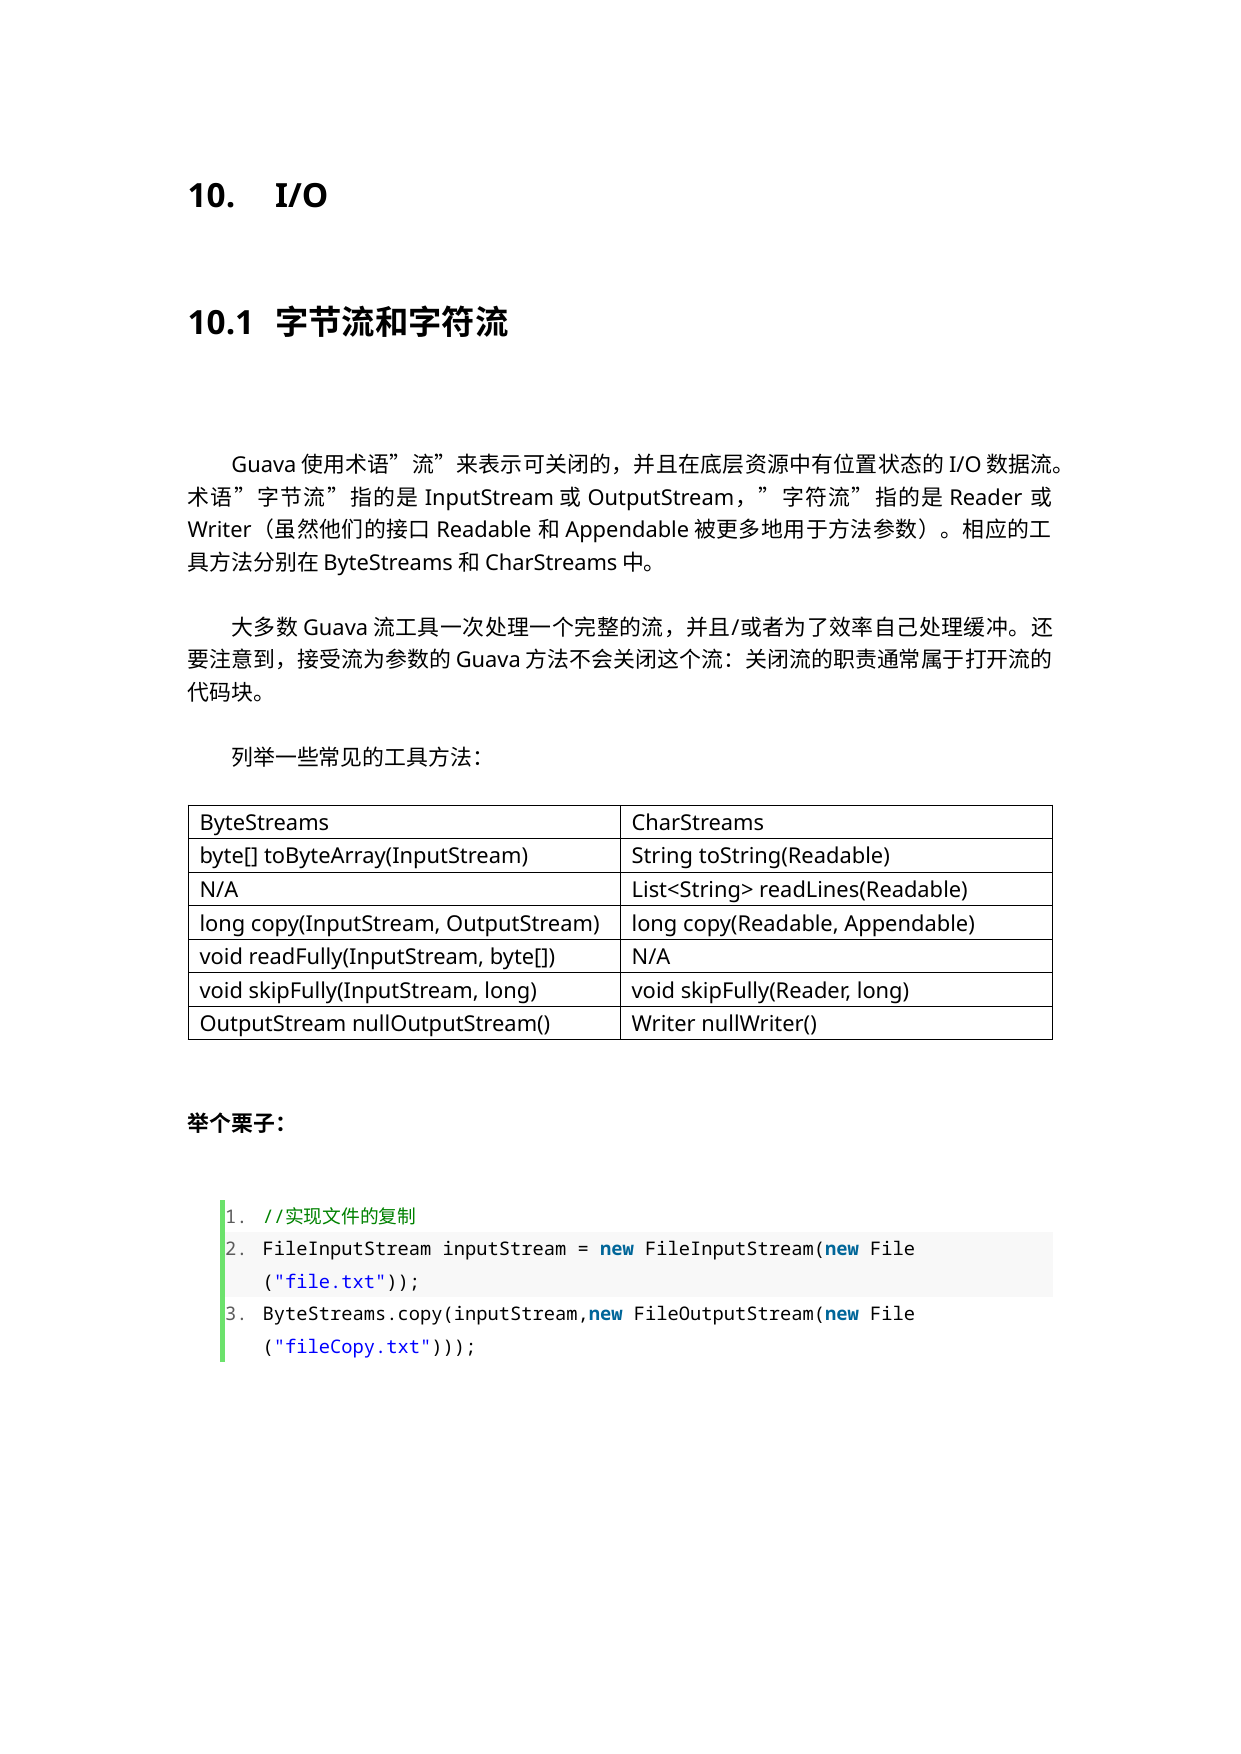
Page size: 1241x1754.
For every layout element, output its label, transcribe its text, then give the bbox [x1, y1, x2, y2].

table_cell String toString(Readable) [621, 839, 1052, 872]
list //实现文件的复制 [220, 1199, 1053, 1232]
text 举个栗子： [187, 1105, 1053, 1138]
table_cell void skipFully(Reader, long) [621, 973, 1052, 1006]
subtitle I/O [187, 162, 1053, 227]
table_header ByteStreams [189, 806, 620, 838]
table_header CharStreams [621, 806, 1052, 838]
list ByteStreams.copy(inputStream,new FileOutputStream(new File("fileCopy.txt"))); [225, 1297, 1053, 1362]
table_cell void readFully(InputStream, byte[]) [189, 940, 620, 972]
table_cell N/A [189, 873, 620, 905]
table_cell Writer nullWriter() [621, 1007, 1052, 1039]
table_cell List<String> readLines(Readable) [621, 873, 1052, 905]
table_cell N/A [621, 940, 1052, 972]
table_cell void skipFully(InputStream, long) [189, 973, 620, 1006]
text Guava使用术语”流”来表示可关闭的，并且在底层资源中有位置状态的I/O数据流。术语”字节流”指的是InputStream或OutputStream，”字符流”指的是Reader 或Writer（虽然他们的接口Readable 和Appendable被更多地用于方法参数）。相应的工具方法分别在ByteStreams 和CharStreams中。 [187, 447, 1053, 577]
table_cell OutputStream nullOutputStream() [189, 1007, 620, 1039]
subtitle 字节流和字符流 [187, 287, 1053, 352]
table_cell byte[] toByteArray(InputStream) [189, 839, 620, 872]
table_cell long copy(Readable, Appendable) [621, 906, 1052, 939]
text 大多数Guava流工具一次处理一个完整的流，并且/或者为了效率自己处理缓冲。还要注意到，接受流为参数的Guava方法不会关闭这个流：关闭流的职责通常属于打开流的代码块。 [187, 609, 1053, 707]
list FileInputStream inputStream = new FileInputStream(new File("file.txt")); [225, 1232, 1053, 1297]
text 列举一些常见的工具方法： [187, 739, 1053, 772]
table_cell long copy(InputStream, OutputStream) [189, 906, 620, 939]
